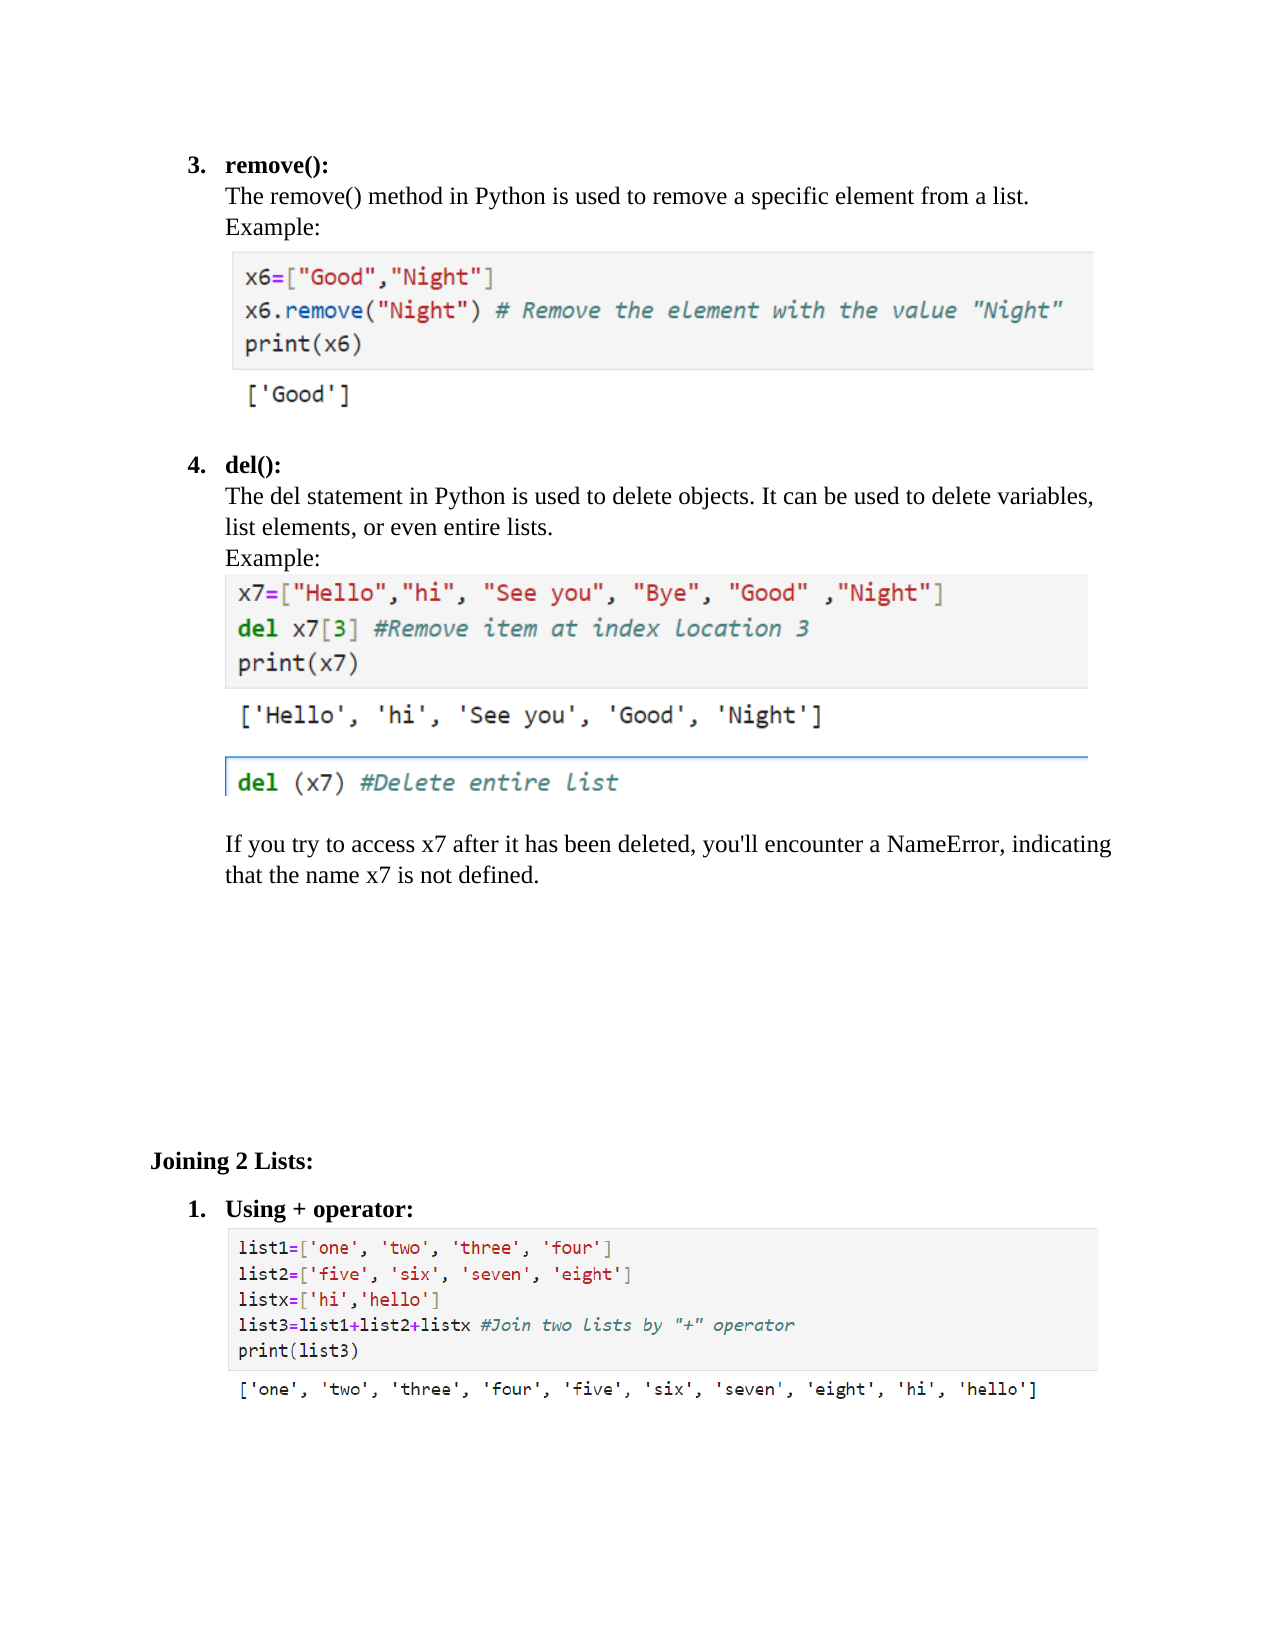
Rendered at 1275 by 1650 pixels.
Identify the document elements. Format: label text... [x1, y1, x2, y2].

list Example: [225, 212, 1125, 241]
list The del statement in Python is used to delete objects. It can be used to delete variables, list elements, or even entire lists. [225, 481, 1125, 541]
list remove(): [187, 150, 1125, 179]
picture [225, 243, 1094, 417]
text Joining 2 Lists: [150, 1146, 1125, 1175]
list Using + operator: [187, 1194, 1125, 1223]
picture [225, 1225, 1098, 1409]
list The remove() method in Python is used to remove a specific element from a list. [225, 181, 1125, 210]
picture [225, 574, 1088, 796]
list del(): [187, 450, 1125, 479]
list Example: [225, 543, 1125, 572]
list If you try to access x7 after it has been deleted, you'll encounter a NameError, indicating that the name x7 is not defined. [225, 829, 1125, 889]
